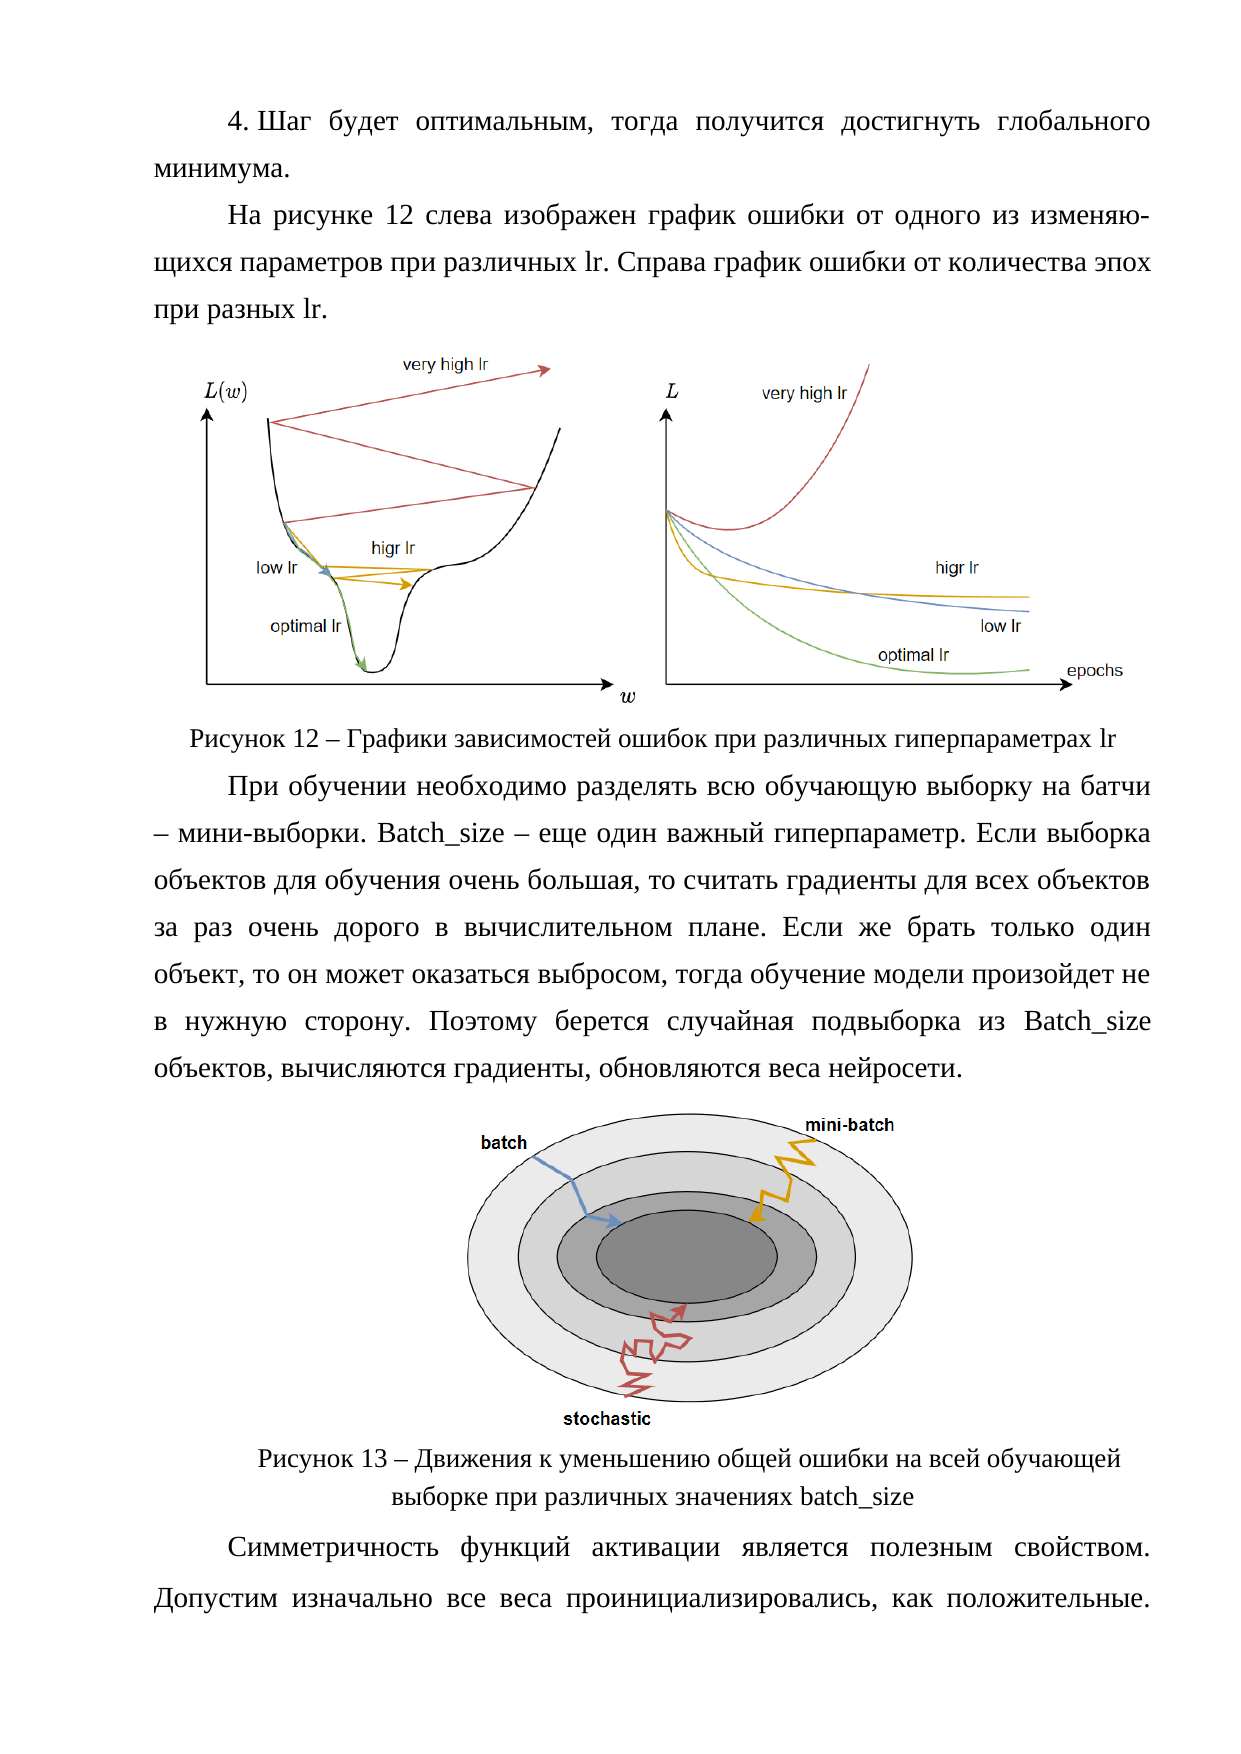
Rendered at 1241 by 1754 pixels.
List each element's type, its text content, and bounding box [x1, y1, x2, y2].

text При обучении необходимо разделять всю обучающую выборку на батчи – мини-выборки. Batch_size – еще один важный гиперпараметр. Если выборка объектов для обучения очень большая, то считать градиенты для всех объектов за раз очень дорого в вычислительном плане. Если же брать только один объект, то он может оказаться выбросом, тогда обучение модели произойдет не в нужную сторону. Поэтому берется случайная подвыборка из Batch_size объектов, вычисляются градиенты, обновляются веса нейросети. [153, 768, 1152, 1083]
picture [461, 1102, 918, 1429]
text Рисунок 12 – Графики зависимостей ошибок при различных гиперпараметрах lr [153, 722, 1152, 753]
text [153, 1529, 1152, 1613]
picture [173, 337, 1132, 708]
list Рисунок 13 – Движения к уменьшению общей ошибки на всей обучающей выборке при различных значениях batch_size [153, 1442, 1152, 1511]
list Шаг будет оптимальным, тогда получится достигнуть глобального минимума. [153, 103, 1152, 184]
text На рисунке 12 слева изображен график ошибки от одного из изменяю-щихся параметров при различных lr. Справа график ошибки от количества эпох при разных lr. [153, 197, 1152, 324]
